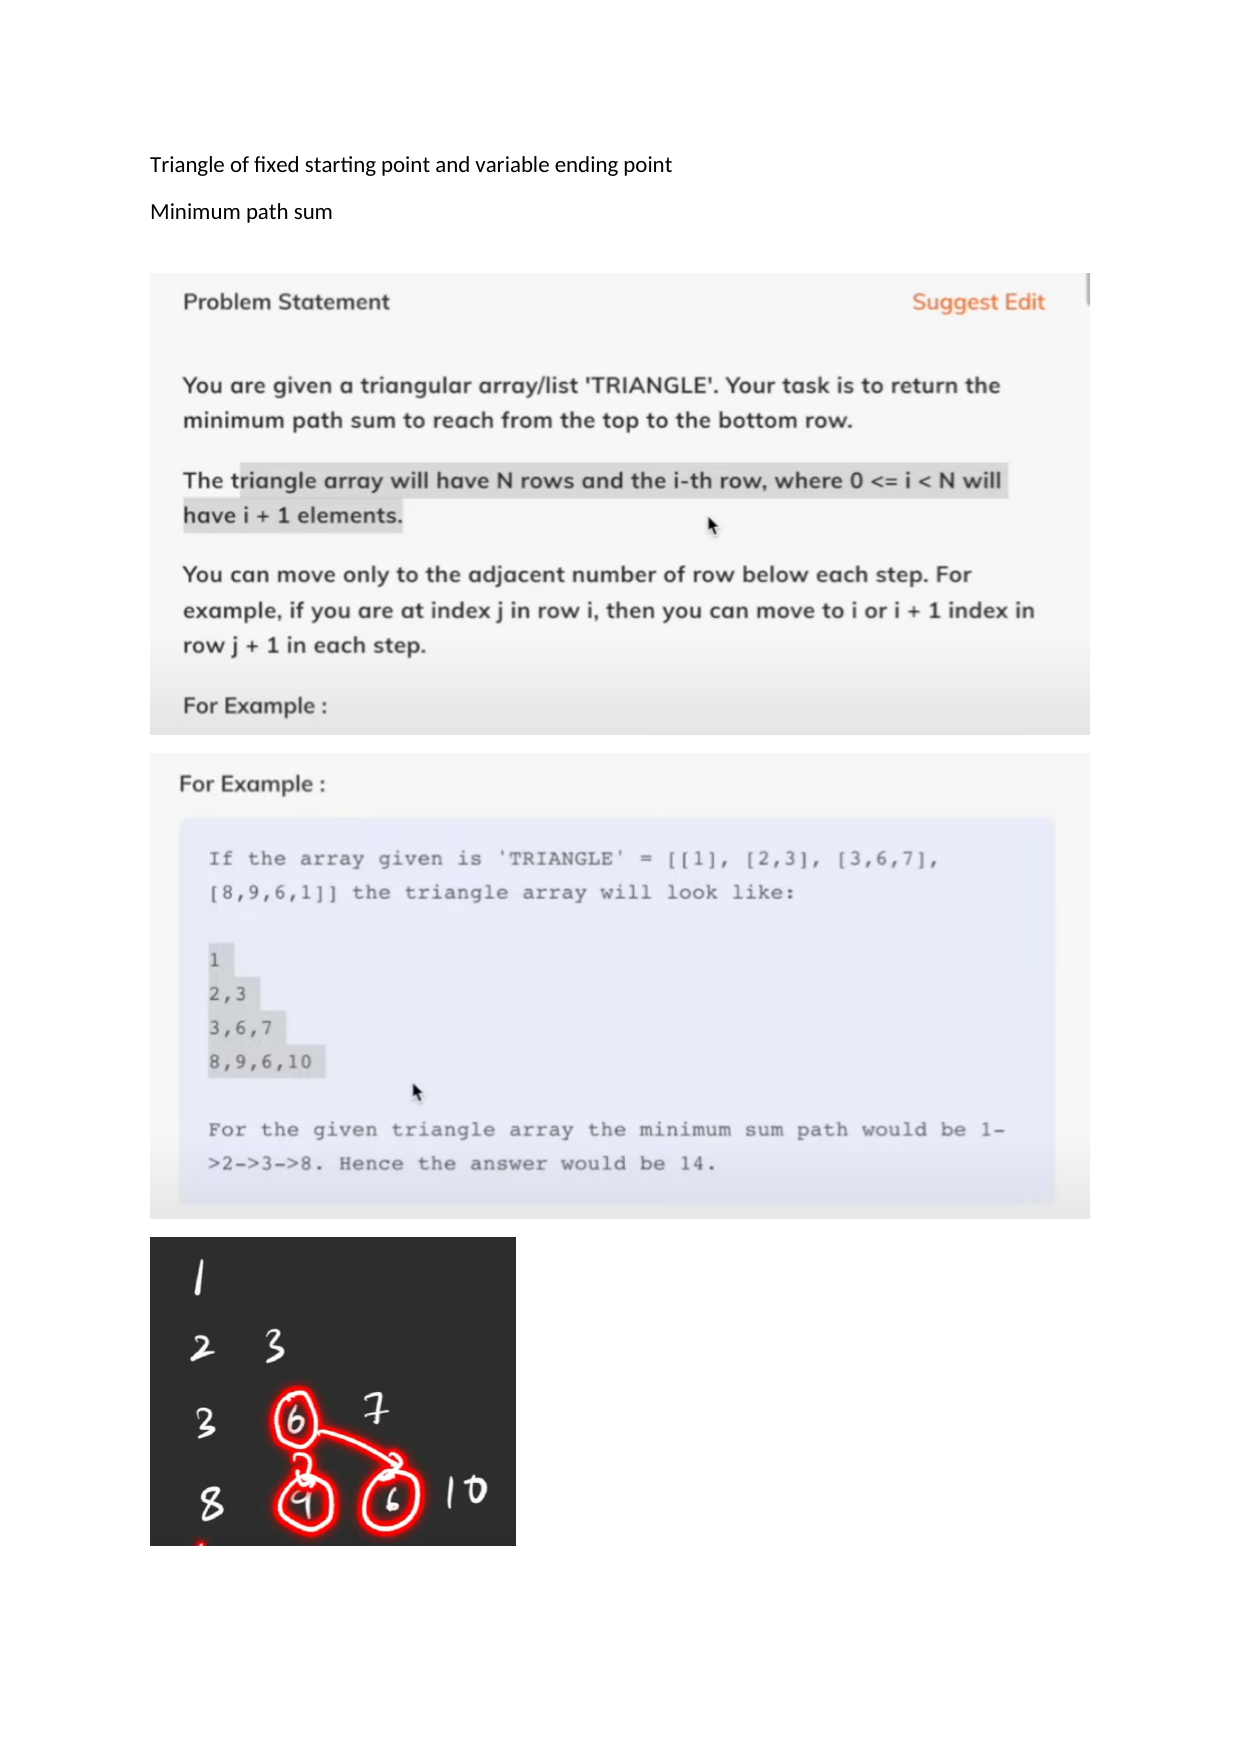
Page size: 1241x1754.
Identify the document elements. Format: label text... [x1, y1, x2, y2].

picture [150, 1237, 516, 1546]
text Triangle of fixed starting point and variable ending point [150, 150, 1090, 178]
picture [150, 753, 1091, 1219]
picture [150, 273, 1091, 735]
text Minimum path sum [150, 197, 1090, 225]
